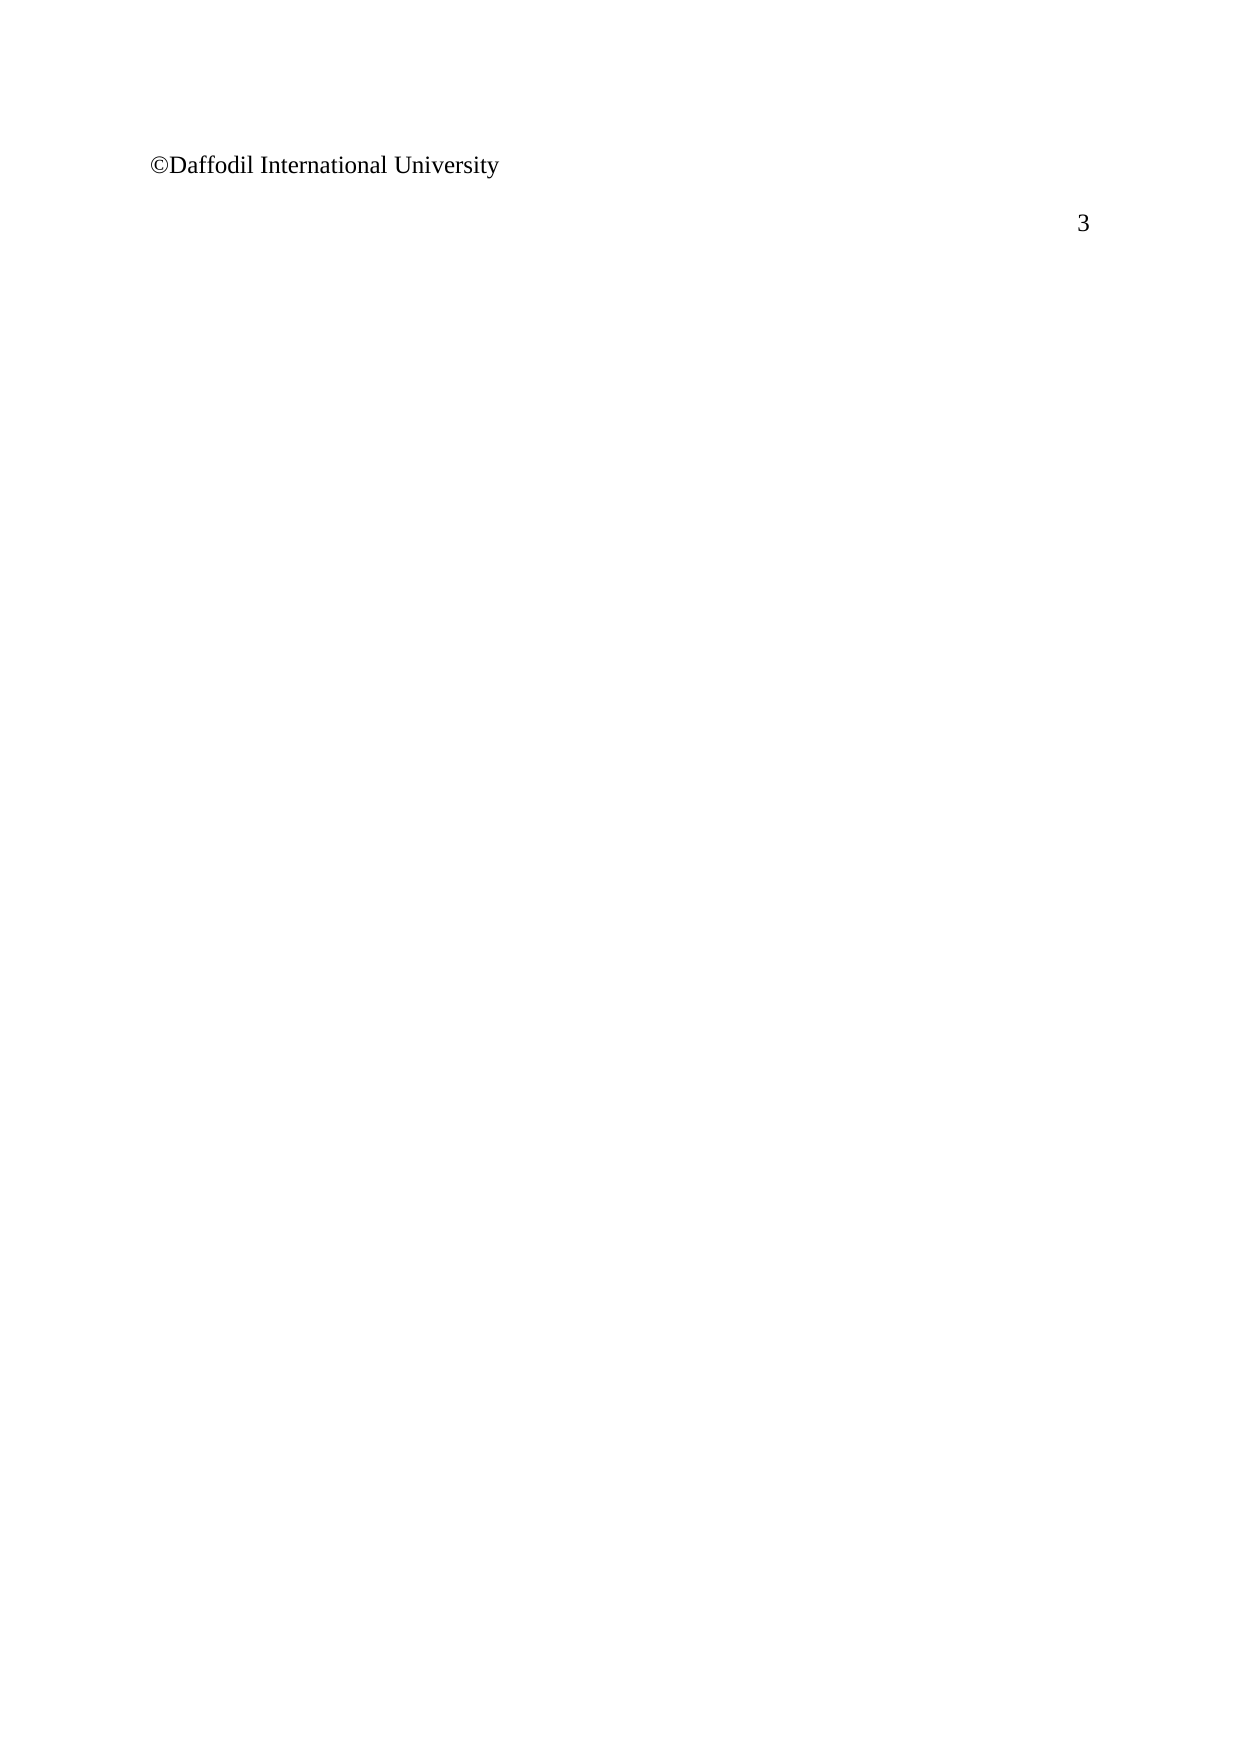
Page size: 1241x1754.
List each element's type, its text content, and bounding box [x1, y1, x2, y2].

text 3 [1077, 208, 1090, 236]
text ©Daffodil International University [150, 150, 1090, 179]
